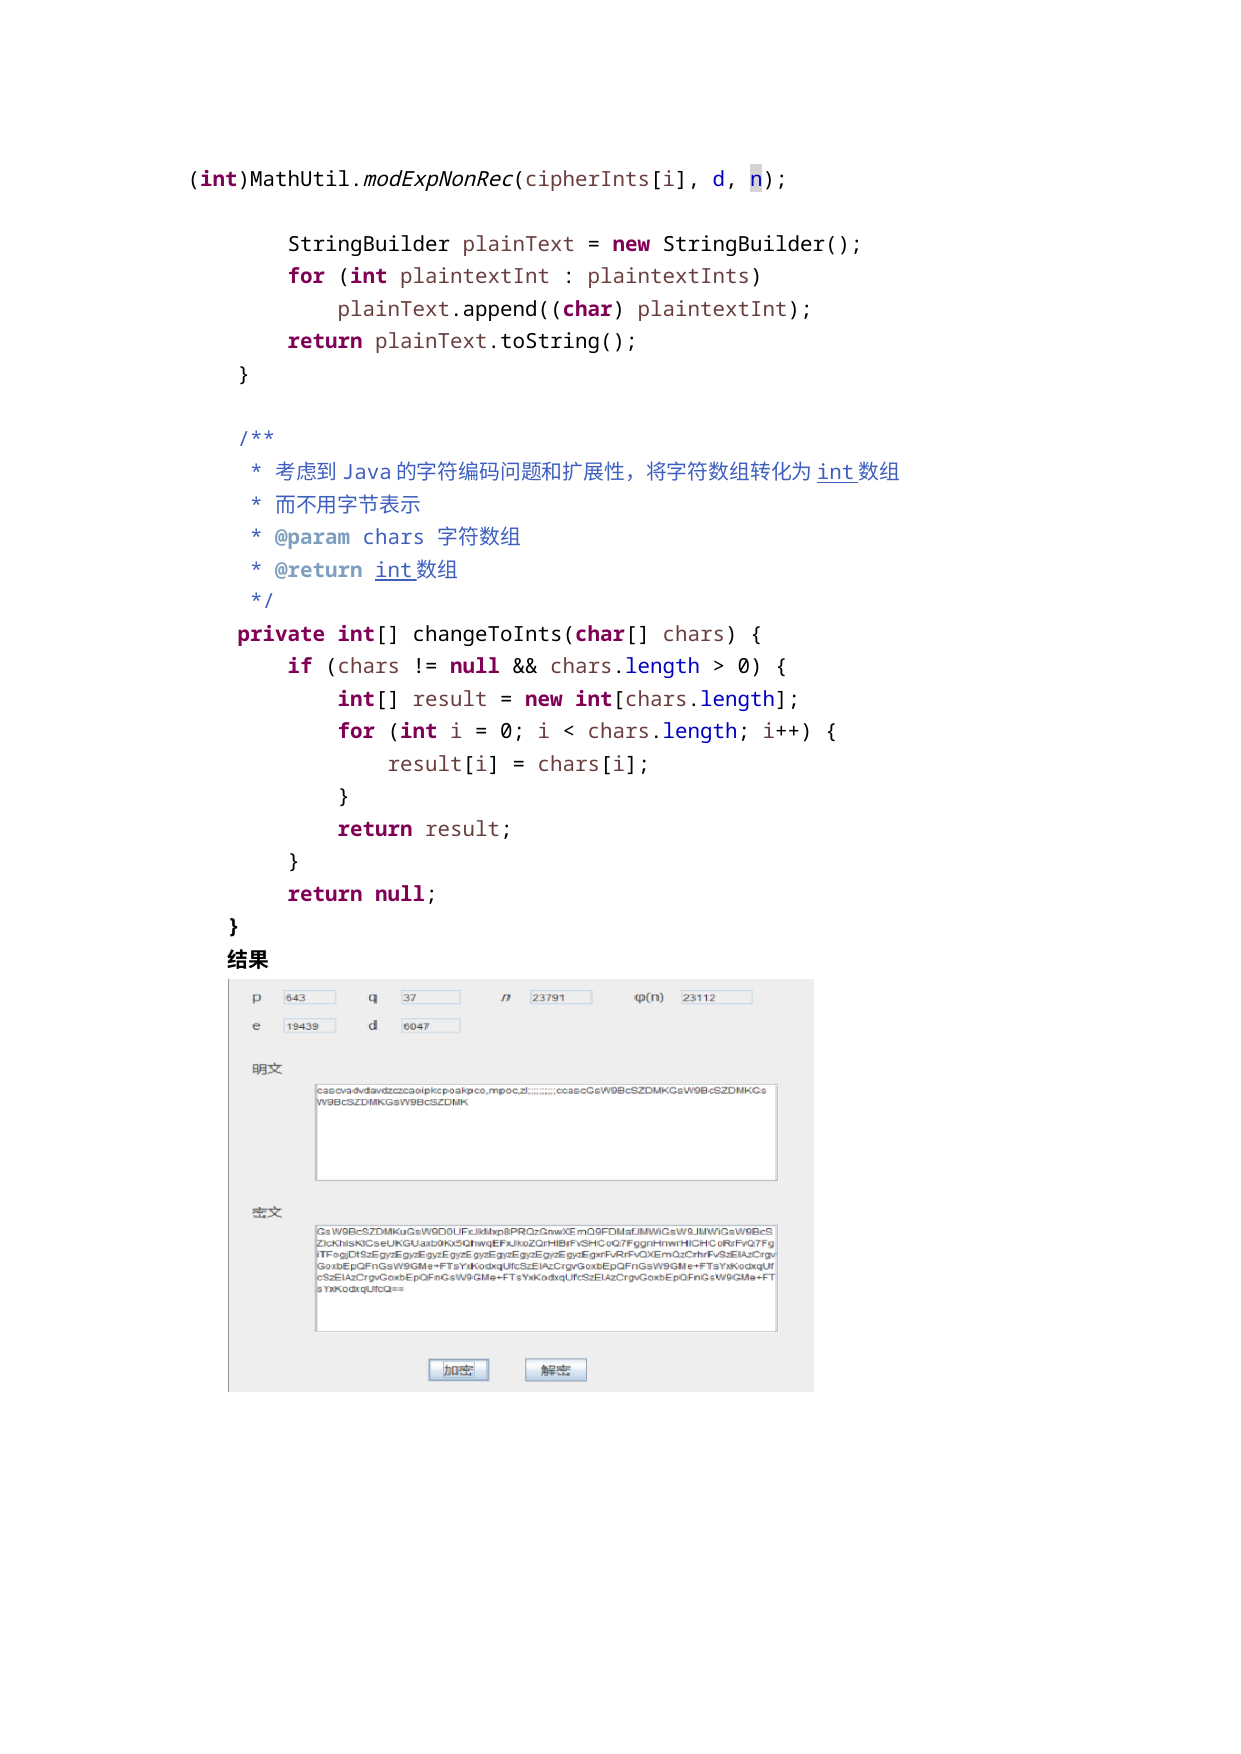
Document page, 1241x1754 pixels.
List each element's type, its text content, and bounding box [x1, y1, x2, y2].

text * @return int数组 [187, 552, 1053, 584]
text * @param chars 字符数组 [187, 519, 1053, 552]
text return null; [187, 877, 1053, 909]
text } [187, 779, 1053, 812]
text int[] result = new int[chars.length]; [187, 682, 1053, 714]
text 结果 [187, 942, 1053, 974]
text return plainText.toString(); [187, 324, 1053, 357]
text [187, 162, 1053, 194]
text */ [187, 584, 1053, 617]
text * 考虑到Java的字符编码问题和扩展性，将字符数组转化为int数组 [187, 454, 1053, 487]
text StringBuilder plainText = new StringBuilder(); [187, 227, 1053, 259]
text } [187, 844, 1053, 877]
text for (int i = 0; i < chars.length; i++) { [187, 714, 1053, 747]
text * 而不用字节表示 [187, 487, 1053, 519]
text return result; [187, 812, 1053, 844]
text result[i] = chars[i]; [187, 747, 1053, 779]
text } [187, 909, 1053, 942]
text /** [187, 422, 1053, 454]
text if (chars != null && chars.length > 0) { [187, 649, 1053, 682]
text for (int plaintextInt : plaintextInts) [187, 259, 1053, 292]
text } [187, 357, 1053, 389]
text private int[] changeToInts(char[] chars) { [187, 617, 1053, 649]
picture [227, 979, 814, 1392]
text plainText.append((char) plaintextInt); [187, 292, 1053, 324]
